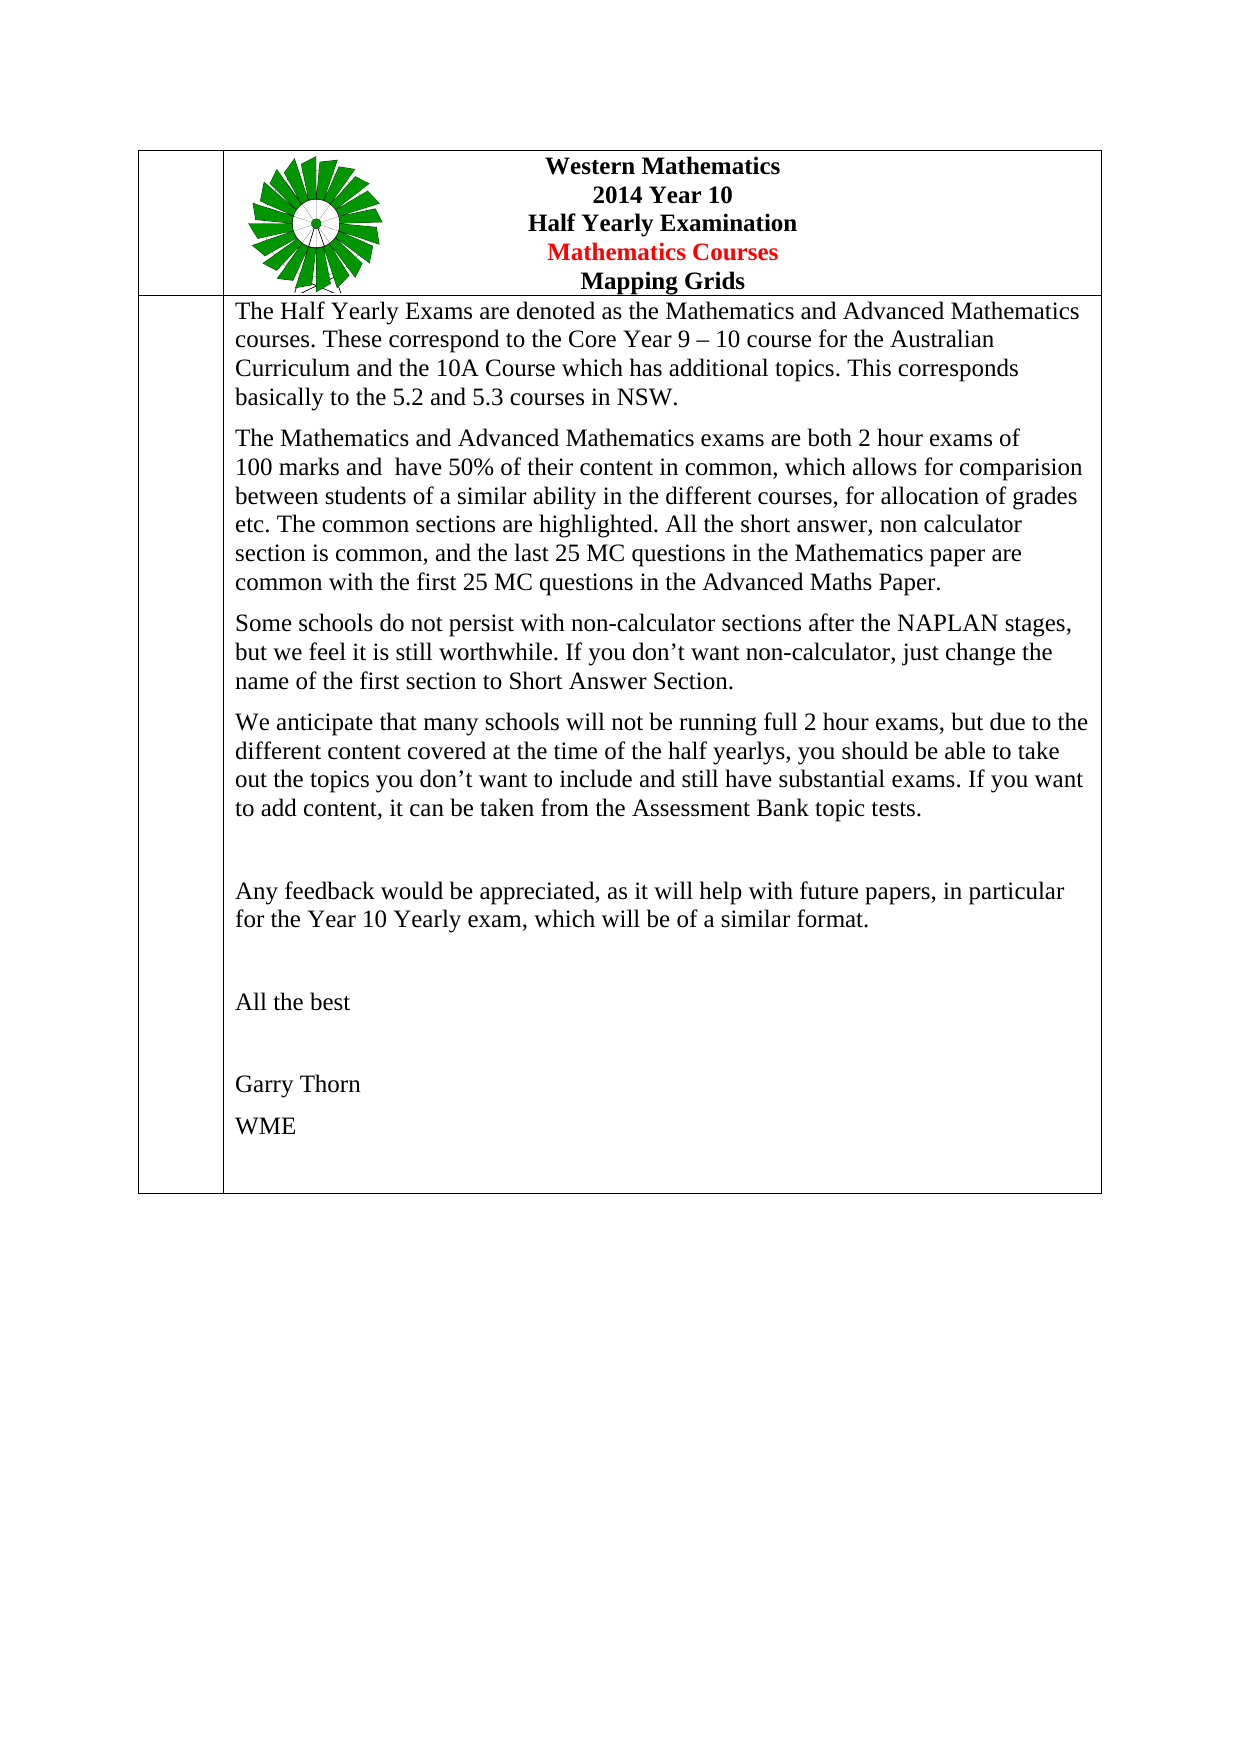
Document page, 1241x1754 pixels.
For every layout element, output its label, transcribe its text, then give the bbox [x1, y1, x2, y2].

table_cell [139, 296, 223, 1193]
table_header Western Mathematics 2014 Year 10 Half Yearly Examination Mathematics Courses Mapping Grids [224, 151, 1101, 295]
table_cell The Half Yearly Exams are denoted as the Mathematics and Advanced Mathematics courses. These correspond to the Core Year 9 – 10 course for the Australian Curriculum and the 10A Course which has additional topics. This corresponds basically to the 5.2 and 5.3 courses in NSW. The Mathematics and Advanced Mathematics exams are both 2 hour exams of 100 marks and have 50% of their content in common, which allows for comparision between students of a similar ability in the different courses, for allocation of grades etc. The common sections are highlighted. All the short answer, non calculator section is common, and the last 25 MC questions in the Mathematics paper are common with the first 25 MC questions in the Advanced Maths Paper. Some schools do not persist with non-calculator sections after the NAPLAN stages, but we feel it is still worthwhile. If you don’t want non-calculator, just change the name of the first section to Short Answer Section. We anticipate that many schools will not be running full 2 hour exams, but due to the different content covered at the time of the half yearlys, you should be able to take out the topics you don’t want to include and still have substantial exams. If you want to add content, it can be taken from the Assessment Bank topic tests. Any feedback would be appreciated, as it will help with future papers, in particular for the Year 10 Yearly exam, which will be of a similar format. All the best Garry Thorn WME [224, 296, 1101, 1193]
picture [247, 154, 384, 293]
table_header [139, 151, 223, 295]
